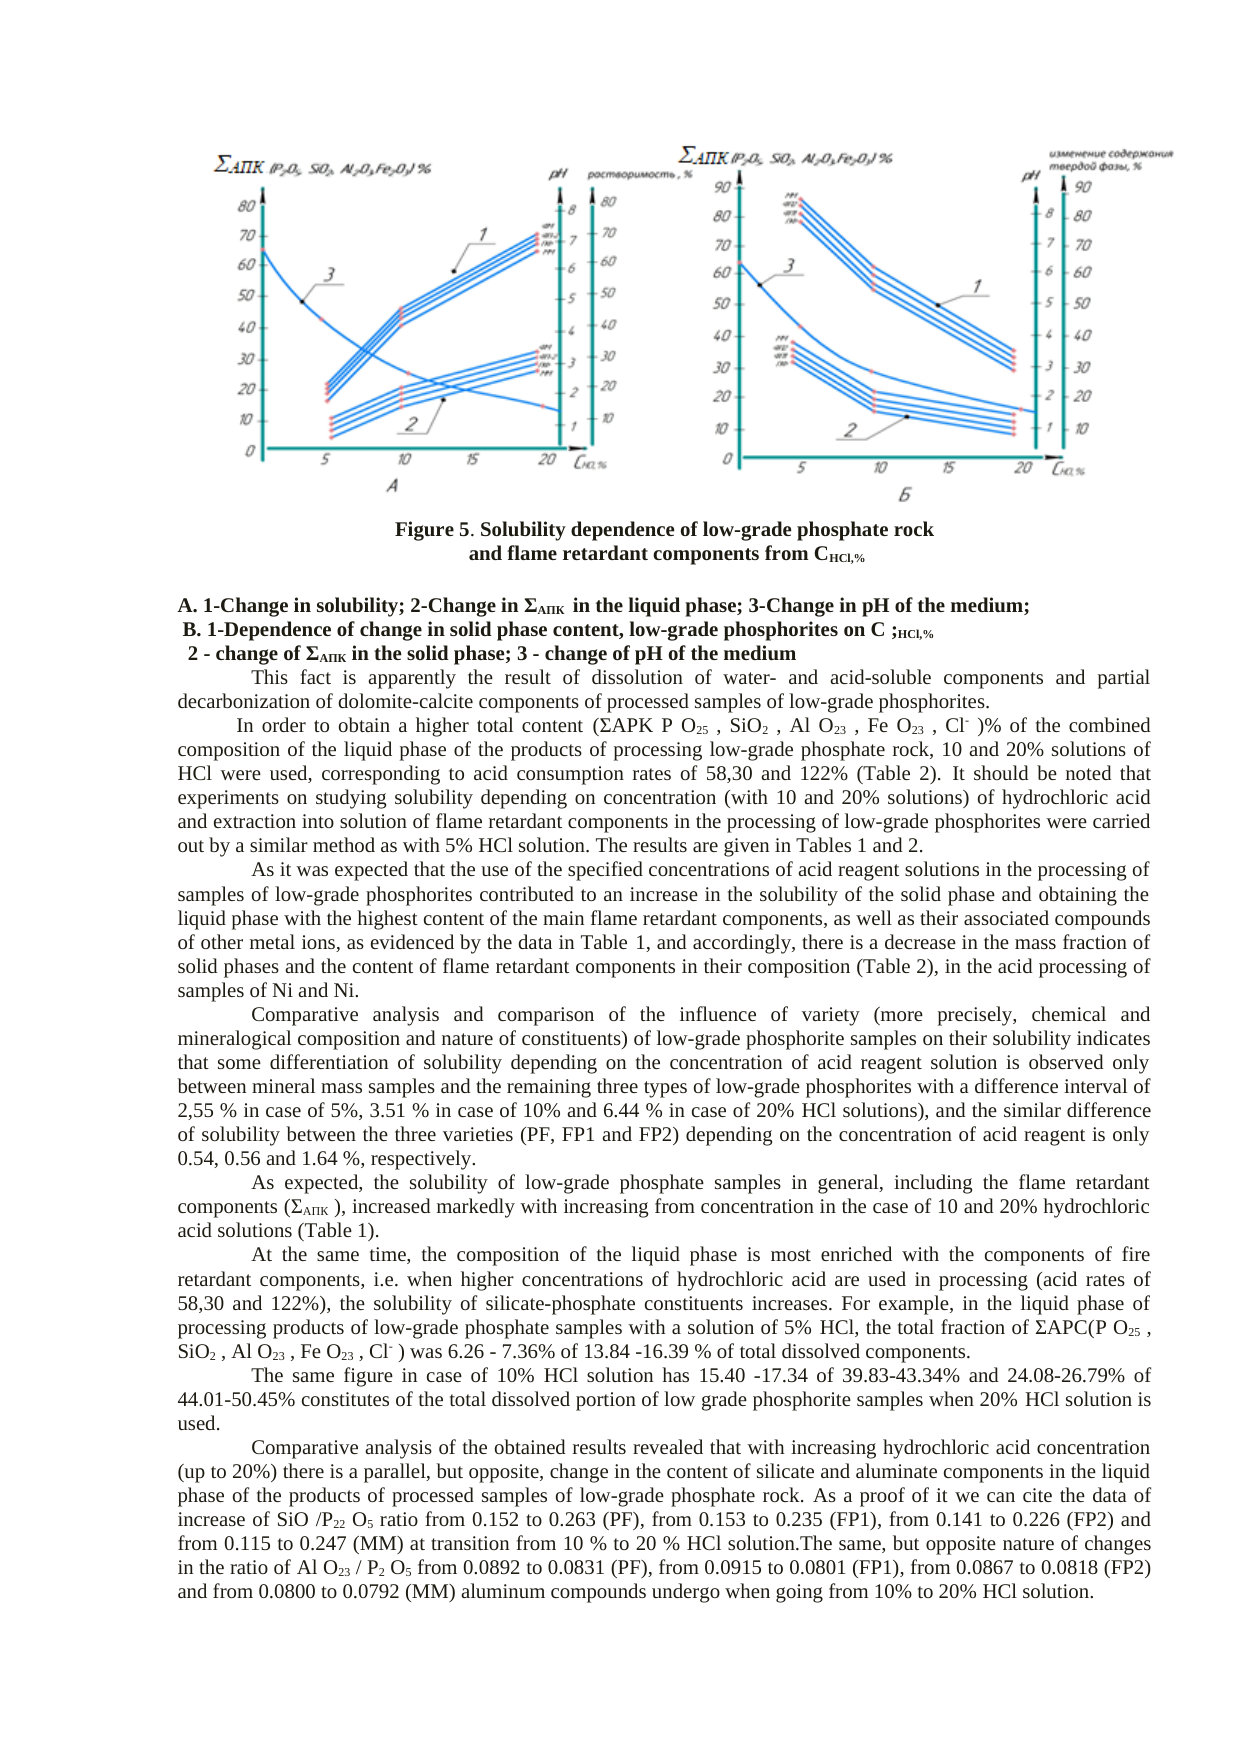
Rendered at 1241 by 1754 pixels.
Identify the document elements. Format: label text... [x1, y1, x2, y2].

text At the same time, the composition of the liquid phase is most enriched with the components of fire retardant components, i.e. when higher concentrations of hydrochloric acid are used in processing (acid rates of 58,30 and 122%), the solubility of silicate-phosphate constituents increases. For example, in the liquid phase of processing products of low-grade phosphate samples with a solution of 5% HCl, the total fraction of ΣAPC(P O25 , SiO2 , Al O23 , Fe O23 , Cl- ) was 6.26 - 7.36% of 13.84 -16.39 % of total dissolved components. [177, 1242, 1152, 1363]
picture [177, 118, 1192, 517]
text As it was expected that the use of the specified concentrations of acid reagent solutions in the processing of samples of low-grade phosphorites contributed to an increase in the solubility of the solid phase and obtaining the liquid phase with the highest content of the main flame retardant components, as well as their associated compounds of other metal ions, as evidenced by the data in Table 1, and accordingly, there is a decrease in the mass fraction of solid phases and the content of flame retardant components in their composition (Table 2), in the acid processing of samples of Ni and Ni. [177, 857, 1152, 1002]
text In order to obtain a higher total content (ΣAPK P O25 , SiO2 , Al O23 , Fe O23 , Cl- )% of the combined composition of the liquid phase of the products of processing low-grade phosphate rock, 10 and 20% solutions of HCl were used, corresponding to acid consumption rates of 58,30 and 122% (Table 2). It should be noted that experiments on studying solubility depending on concentration (with 10 and 20% solutions) of hydrochloric acid and extraction into solution of flame retardant components in the processing of low-grade phosphorites were carried out by a similar method as with 5% HCl solution. The results are given in Tables 1 and 2. [177, 713, 1152, 857]
text B. 1-Dependence of change in solid phase content, low-grade phosphorites on C ;HCl,% [177, 617, 1152, 641]
text Comparative analysis and comparison of the influence of variety (more precisely, chemical and mineralogical composition and nature of constituents) of low-grade phosphorite samples on their solubility indicates that some differentiation of solubility depending on the concentration of acid reagent solution is observed only between mineral mass samples and the remaining three types of low-grade phosphorites with a difference interval of 2,55 % in case of 5%, 3.51 % in case of 10% and 6.44 % in case of 20% HCl solutions), and the similar difference of solubility between the three varieties (PF, FP1 and FP2) depending on the concentration of acid reagent is only 0.54, 0.56 and 1.64 %, respectively. [177, 1002, 1152, 1170]
text and flame retardant components from CHCl,% [177, 541, 1152, 565]
text This fact is apparently the result of dissolution of water- and acid-soluble components and partial decarbonization of dolomite-calcite components of processed samples of low-grade phosphorites. [177, 665, 1152, 713]
text The same figure in case of 10% HCl solution has 15.40 -17.34 of 39.83-43.34% and 24.08-26.79% of 44.01-50.45% constitutes of the total dissolved portion of low grade phosphorite samples when 20% HCl solution is used. [177, 1363, 1152, 1435]
text 2 - change of ΣАПК in the solid phase; 3 - change of pH of the medium [177, 641, 1152, 665]
text А. 1-Change in solubility; 2-Change in ΣАПК in the liquid phase; 3-Change in pH of the medium; [177, 593, 1152, 617]
text Figure 5. Solubility dependence of low-grade phosphate rock [177, 517, 1152, 541]
text Comparative analysis of the obtained results revealed that with increasing hydrochloric acid concentration (up to 20%) there is a parallel, but opposite, change in the content of silicate and aluminate components in the liquid phase of the products of processed samples of low-grade phosphate rock. As a proof of it we can cite the data of increase of SiO /P22 O5 ratio from 0.152 to 0.263 (PF), from 0.153 to 0.235 (FP1), from 0.141 to 0.226 (FP2) and from 0.115 to 0.247 (MM) at transition from 10 % to 20 % HCl solution.The same, but opposite nature of changes in the ratio of Al O23 / P2 O5 from 0.0892 to 0.0831 (PF), from 0.0915 to 0.0801 (FP1), from 0.0867 to 0.0818 (FP2) and from 0.0800 to 0.0792 (MM) aluminum compounds undergo when going from 10% to 20% HCl solution. [177, 1435, 1152, 1603]
